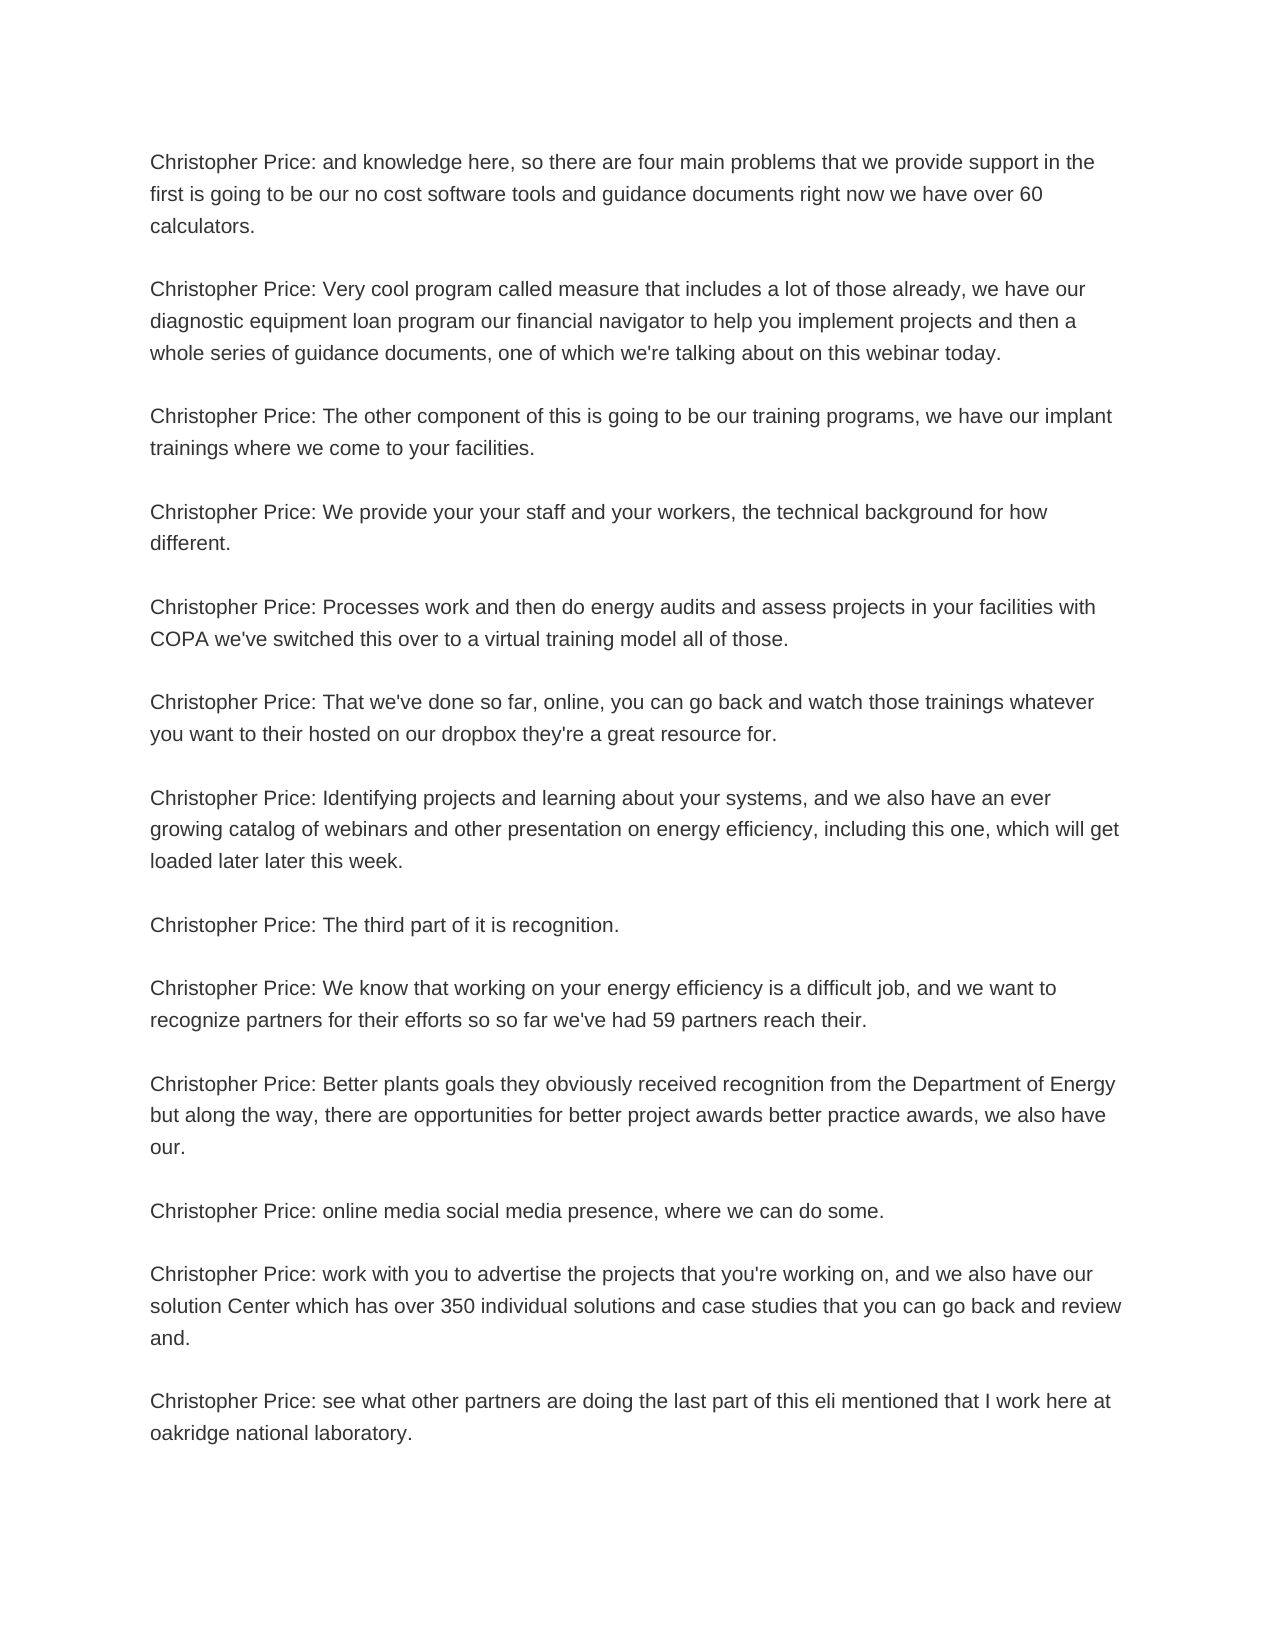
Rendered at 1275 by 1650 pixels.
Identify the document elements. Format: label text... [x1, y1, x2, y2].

text Christopher Price: online media social media presence, where we can do some. [150, 1198, 1125, 1222]
text Christopher Price: Better plants goals they obviously received recognition from the Department of Energy but along the way, there are opportunities for better project awards better practice awards, we also have our. [150, 1071, 1125, 1159]
text Christopher Price: Identifying projects and learning about your systems, and we also have an ever growing catalog of webinars and other presentation on energy efficiency, including this one, which will get loaded later later this week. [150, 785, 1125, 873]
text Christopher Price: We provide your your staff and your workers, the technical background for how different. [150, 499, 1125, 555]
text Christopher Price: That we've done so far, online, you can go back and watch those trainings whatever you want to their hosted on our dropbox they're a great resource for. [150, 690, 1125, 746]
text Christopher Price: The other component of this is going to be our training programs, we have our implant trainings where we come to your facilities. [150, 404, 1125, 460]
text Christopher Price: and knowledge here, so there are four main problems that we provide support in the first is going to be our no cost software tools and guidance documents right now we have over 60 calculators. [150, 150, 1125, 237]
text Christopher Price: Processes work and then do energy audits and assess projects in your facilities with COPA we've switched this over to a virtual training model all of those. [150, 595, 1125, 651]
text Christopher Price: The third part of it is recognition. [150, 912, 1125, 936]
text Christopher Price: see what other partners are doing the last part of this eli mentioned that I work here at oakridge national laboratory. [150, 1389, 1125, 1445]
text Christopher Price: work with you to advertise the projects that you're working on, and we also have our solution Center which has over 350 individual solutions and case studies that you can go back and review and. [150, 1262, 1125, 1349]
text Christopher Price: We know that working on your energy efficiency is a difficult job, and we want to recognize partners for their efforts so so far we've had 59 partners reach their. [150, 976, 1125, 1032]
text Christopher Price: Very cool program called measure that includes a lot of those already, we have our diagnostic equipment loan program our financial navigator to help you implement projects and then a whole series of guidance documents, one of which we're talking about on this webinar today. [150, 277, 1125, 364]
